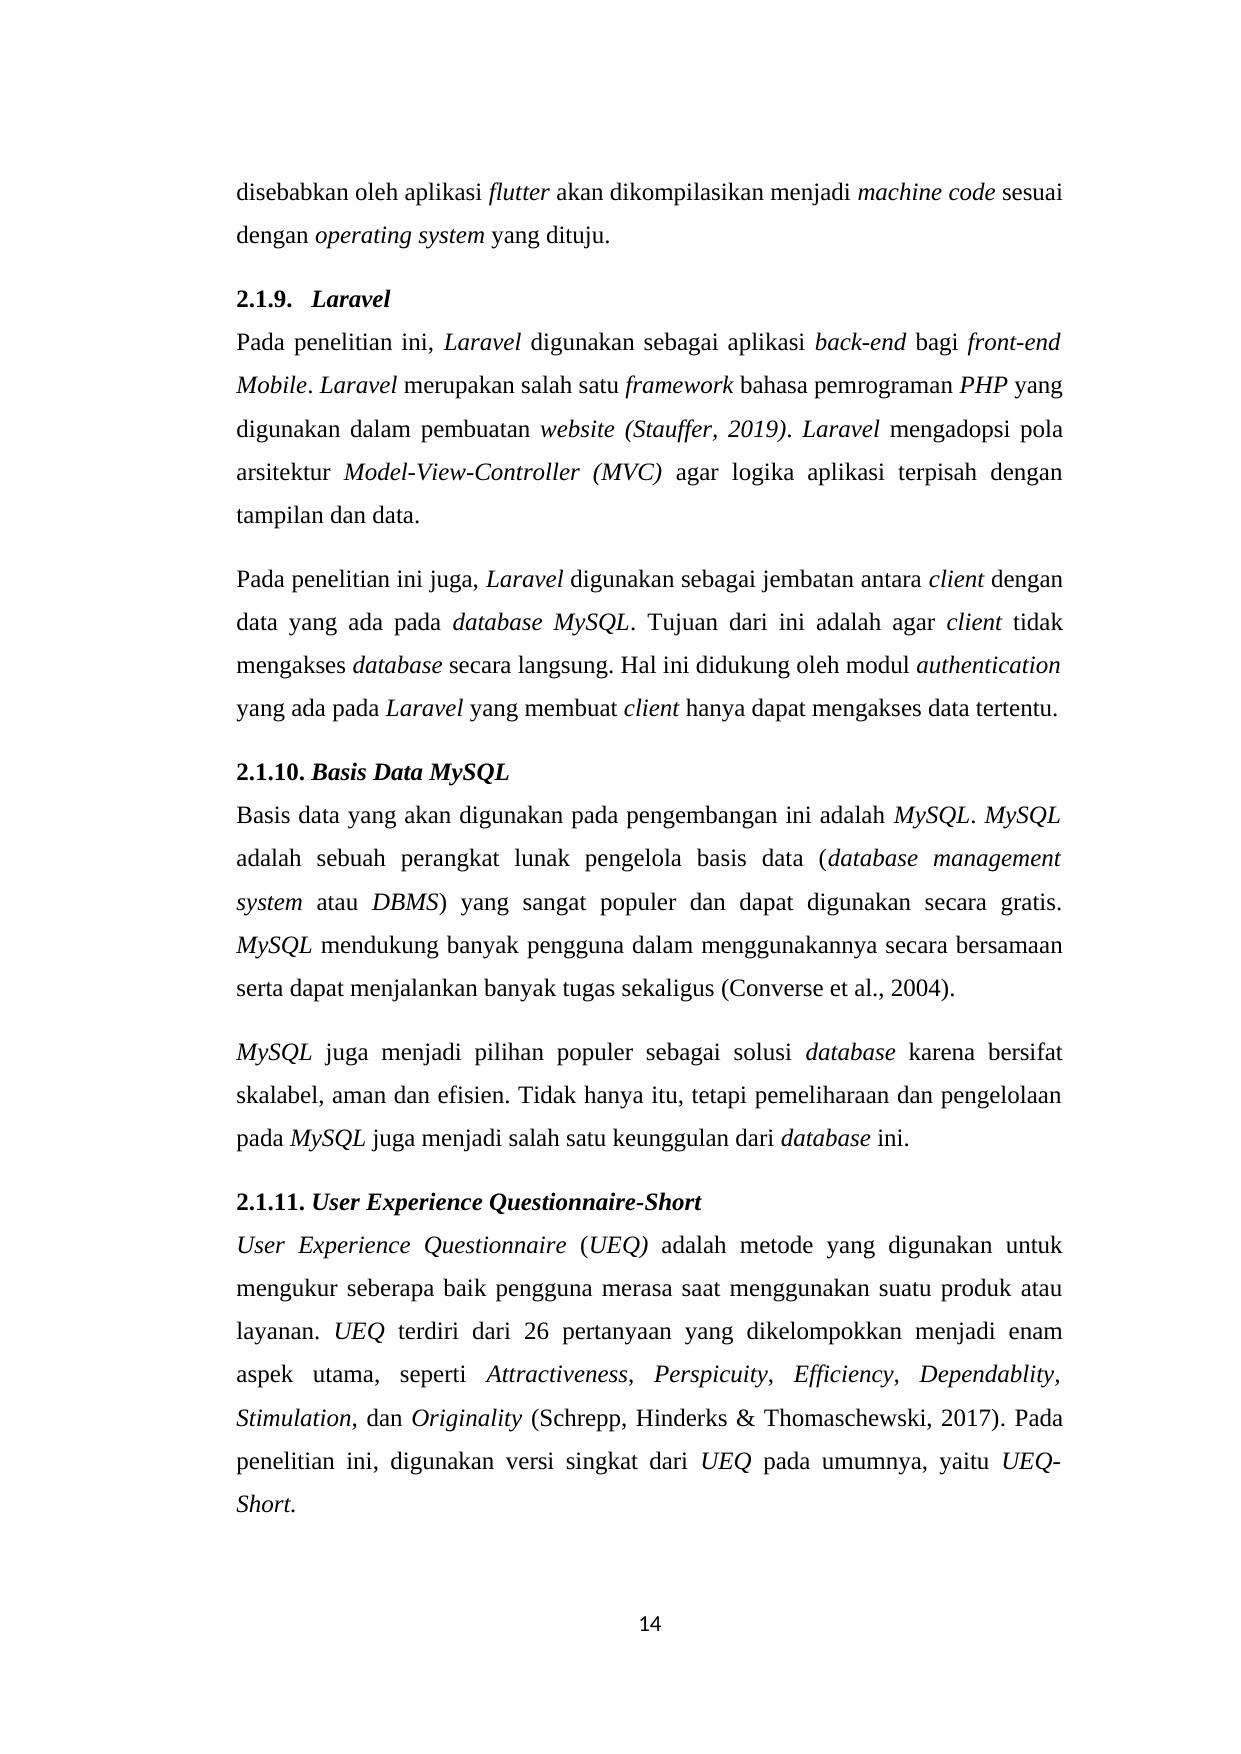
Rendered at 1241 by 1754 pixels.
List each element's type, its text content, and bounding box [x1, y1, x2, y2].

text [236, 177, 1063, 249]
text User Experience Questionnaire (UEQ) adalah metode yang digunakan untuk mengukur seberapa baik pengguna merasa saat menggunakan suatu produk atau layanan. UEQ terdiri dari 26 pertanyaan yang dikelompokkan menjadi enam aspek utama, seperti Attractiveness, Perspicuity, Efficiency, Dependablity, Stimulation, dan Originality . Pada penelitian ini, digunakan versi singkat dari UEQ pada umumnya, yaitu UEQ-Short. [236, 1230, 1063, 1518]
subtitle Basis Data MySQL [236, 757, 1063, 786]
text MySQL juga menjadi pilihan populer sebagai solusi database karena bersifat skalabel, aman dan efisien. Tidak hanya itu, tetapi pemeliharaan dan pengelolaan pada MySQL juga menjadi salah satu keunggulan dari database ini. [236, 1037, 1063, 1152]
subtitle User Experience Questionnaire-Short [236, 1187, 1063, 1216]
text Basis data yang akan digunakan pada pengembangan ini adalah MySQL. MySQL adalah sebuah perangkat lunak pengelola basis data (database management system atau DBMS) yang sangat populer dan dapat digunakan secara gratis. MySQL mendukung banyak pengguna dalam menggunakannya secara bersamaan serta dapat menjalankan banyak tugas sekaligus . [236, 800, 1063, 1002]
text Pada penelitian ini juga, Laravel digunakan sebagai jembatan antara client dengan data yang ada pada database MySQL. Tujuan dari ini adalah agar client tidak mengakses database secara langsung. Hal ini didukung oleh modul authentication yang ada pada Laravel yang membuat client hanya dapat mengakses data tertentu. [236, 564, 1063, 722]
text Pada penelitian ini, Laravel digunakan sebagai aplikasi back-end bagi front-end Mobile. Laravel merupakan salah satu framework bahasa pemrograman PHP yang digunakan dalam pembuatan website . Laravel mengadopsi pola arsitektur Model-View-Controller (MVC) agar logika aplikasi terpisah dengan tampilan dan data. [236, 327, 1063, 529]
subtitle Laravel [236, 284, 1063, 313]
